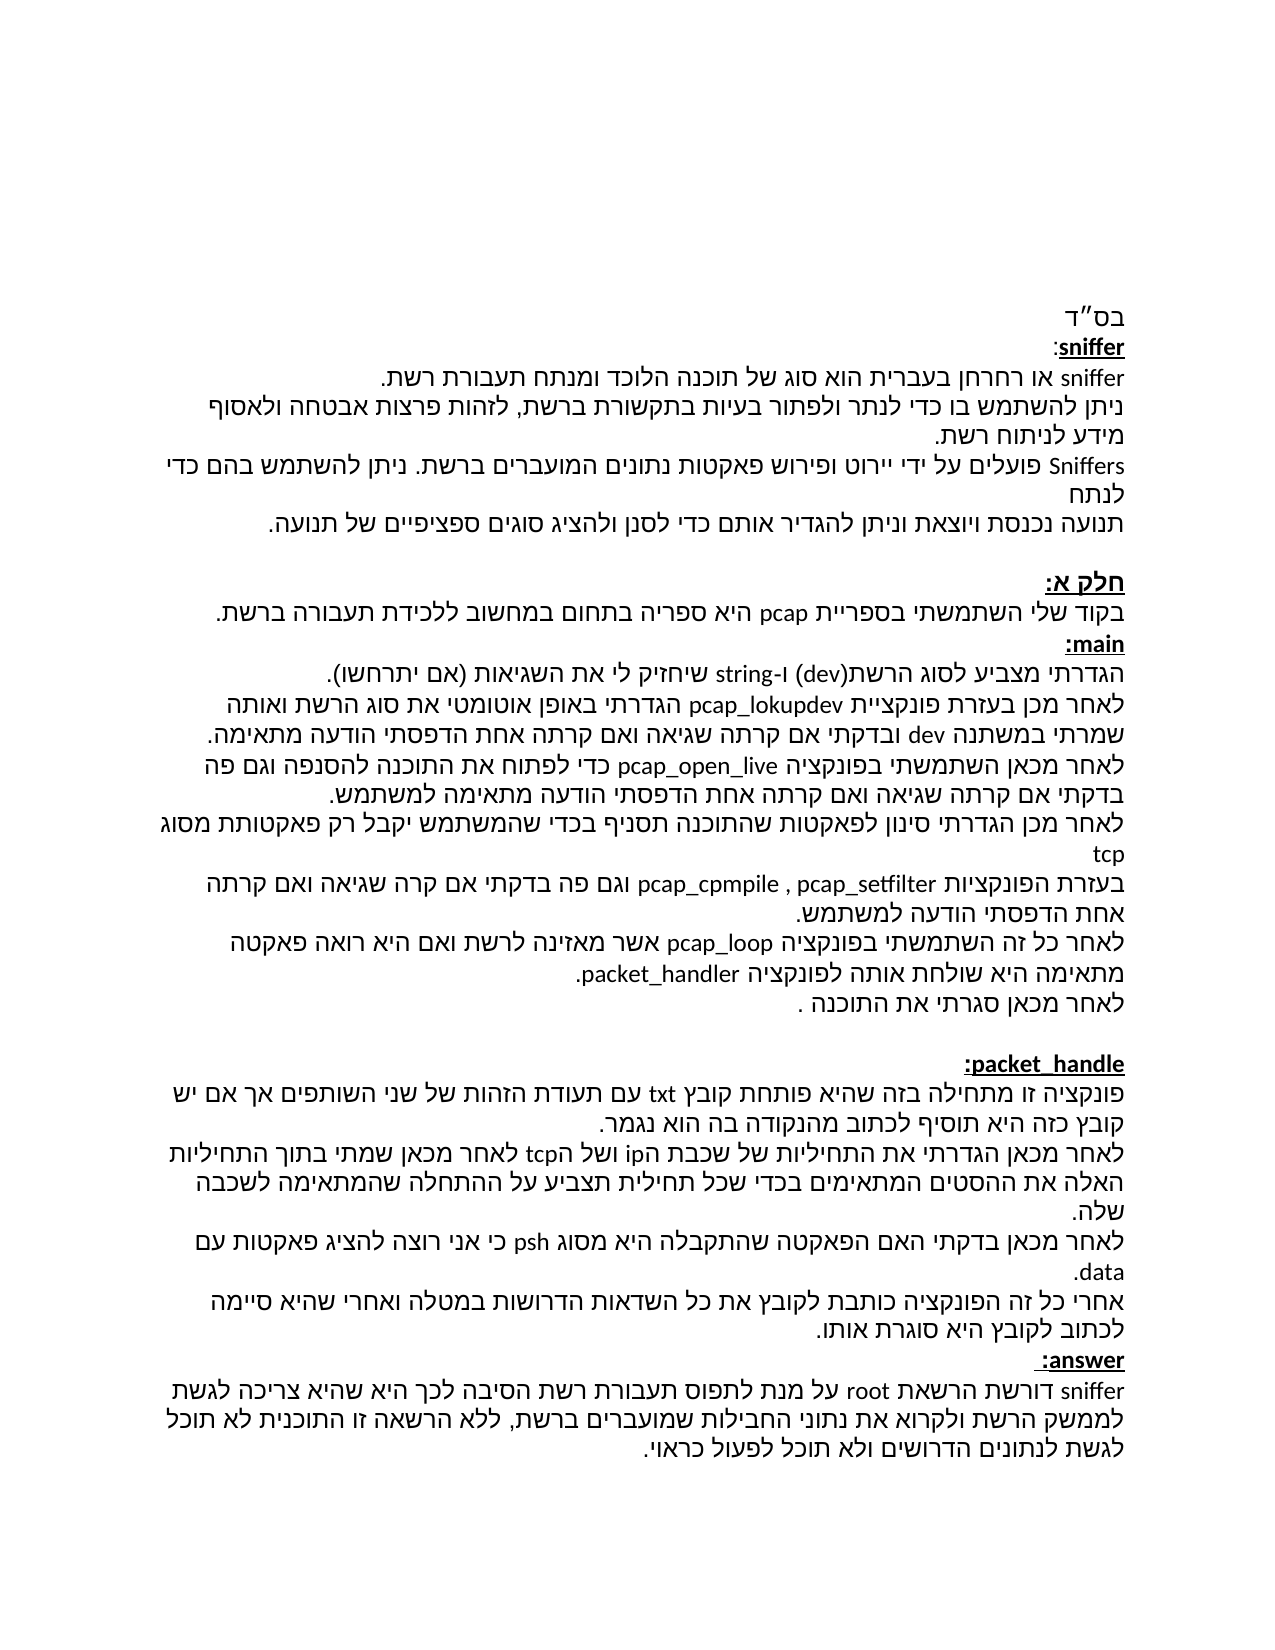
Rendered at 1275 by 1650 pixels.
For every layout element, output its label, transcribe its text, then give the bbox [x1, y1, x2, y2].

text answer: [150, 1344, 1125, 1375]
text sniffer דורשת הרשאת root על מנת לתפוס תעבורת רשת הסיבה לכך היא שהיא צריכה לגשת לממשק הרשת ולקרוא את נתוני החבילות שמועברים ברשת, ללא הרשאה זו התוכנית לא תוכל לגשת לנתונים הדרושים ולא תוכל לפעול כראוי. [150, 1375, 1125, 1463]
text בקוד שלי השתמשתי בספריית pcap היא ספריה בתחום במחשוב ללכידת תעבורה ברשת. [150, 597, 1125, 628]
text פונקציה זו מתחילה בזה שהיא פותחת קובץ txt עם תעודת הזהות של שני השותפים אך אם יש קובץ כזה היא תוסיף לכתוב מהנקודה בה הוא נגמר. [150, 1078, 1125, 1138]
text חלק א: [150, 568, 1125, 597]
text packet_handle: [150, 1048, 1125, 1078]
text ניתן להשתמש בו כדי לנתר ולפתור בעיות בתקשורת ברשת, לזהות פרצות אבטחה ולאסוף מידע לניתוח רשת. [150, 392, 1125, 450]
text לאחר מכאן הגדרתי את התחיליות של שכבת הip ושל הtcp לאחר מכאן שמתי בתוך התחיליות האלה את ההסטים המתאימים בכדי שכל תחילית תצביע על ההתחלה שהמתאימה לשכבה שלה. [150, 1138, 1125, 1226]
text לאחר מכאן סגרתי את התוכנה . [150, 989, 1125, 1017]
text main: [150, 628, 1125, 658]
text לאחר מכן הגדרתי סינון לפאקטות שהתוכנה תסניף בכדי שהמשתמש יקבל רק פאקטותת מסוג tcp [150, 809, 1125, 868]
text תנועה נכנסת ויוצאת וניתן להגדיר אותם כדי לסנן ולהציג סוגים ספציפיים של תנועה. [150, 509, 1125, 538]
text לאחר כל זה השתמשתי בפונקציה pcap_loop אשר מאזינה לרשת ואם היא רואה פאקטה מתאימה היא שולחת אותה לפונקציה packet_handler. [150, 928, 1125, 989]
text אחרי כל זה הפונקציה כותבת לקובץ את כל השדאות הדרושות במטלה ואחרי שהיא סיימה לכתוב לקובץ היא סוגרת אותו. [150, 1287, 1125, 1344]
text בעזרת הפונקציות pcap_cpmpile , pcap_setfilter וגם פה בדקתי אם קרה שגיאה ואם קרתה אחת הדפסתי הודעה למשתמש. [150, 868, 1125, 928]
text Sniffers פועלים על ידי יירוט ופירוש פאקטות נתונים המועברים ברשת. ניתן להשתמש בהם כדי לנתח [150, 450, 1125, 509]
text בס״ד [150, 303, 1125, 331]
text הגדרתי מצביע לסוג הרשת(dev) ו-string שיחזיק לי את השגיאות (אם יתרחשו). [150, 658, 1125, 689]
text לאחר מכאן השתמשתי בפונקציה pcap_open_live כדי לפתוח את התוכנה להסנפה וגם פה בדקתי אם קרתה שגיאה ואם קרתה אחת הדפסתי הודעה מתאימה למשתמש. [150, 750, 1125, 809]
text sniffer: [150, 331, 1125, 362]
text sniffer או רחרחן בעברית הוא סוג של תוכנה הלוכד ומנתח תעבורת רשת. [150, 362, 1125, 392]
text לאחר מכאן בדקתי האם הפאקטה שהתקבלה היא מסוג psh כי אני רוצה להציג פאקטות עם data. [150, 1226, 1125, 1287]
text לאחר מכן בעזרת פונקציית pcap_lokupdev הגדרתי באופן אוטומטי את סוג הרשת ואותה שמרתי במשתנה dev ובדקתי אם קרתה שגיאה ואם קרתה אחת הדפסתי הודעה מתאימה. [150, 689, 1125, 750]
